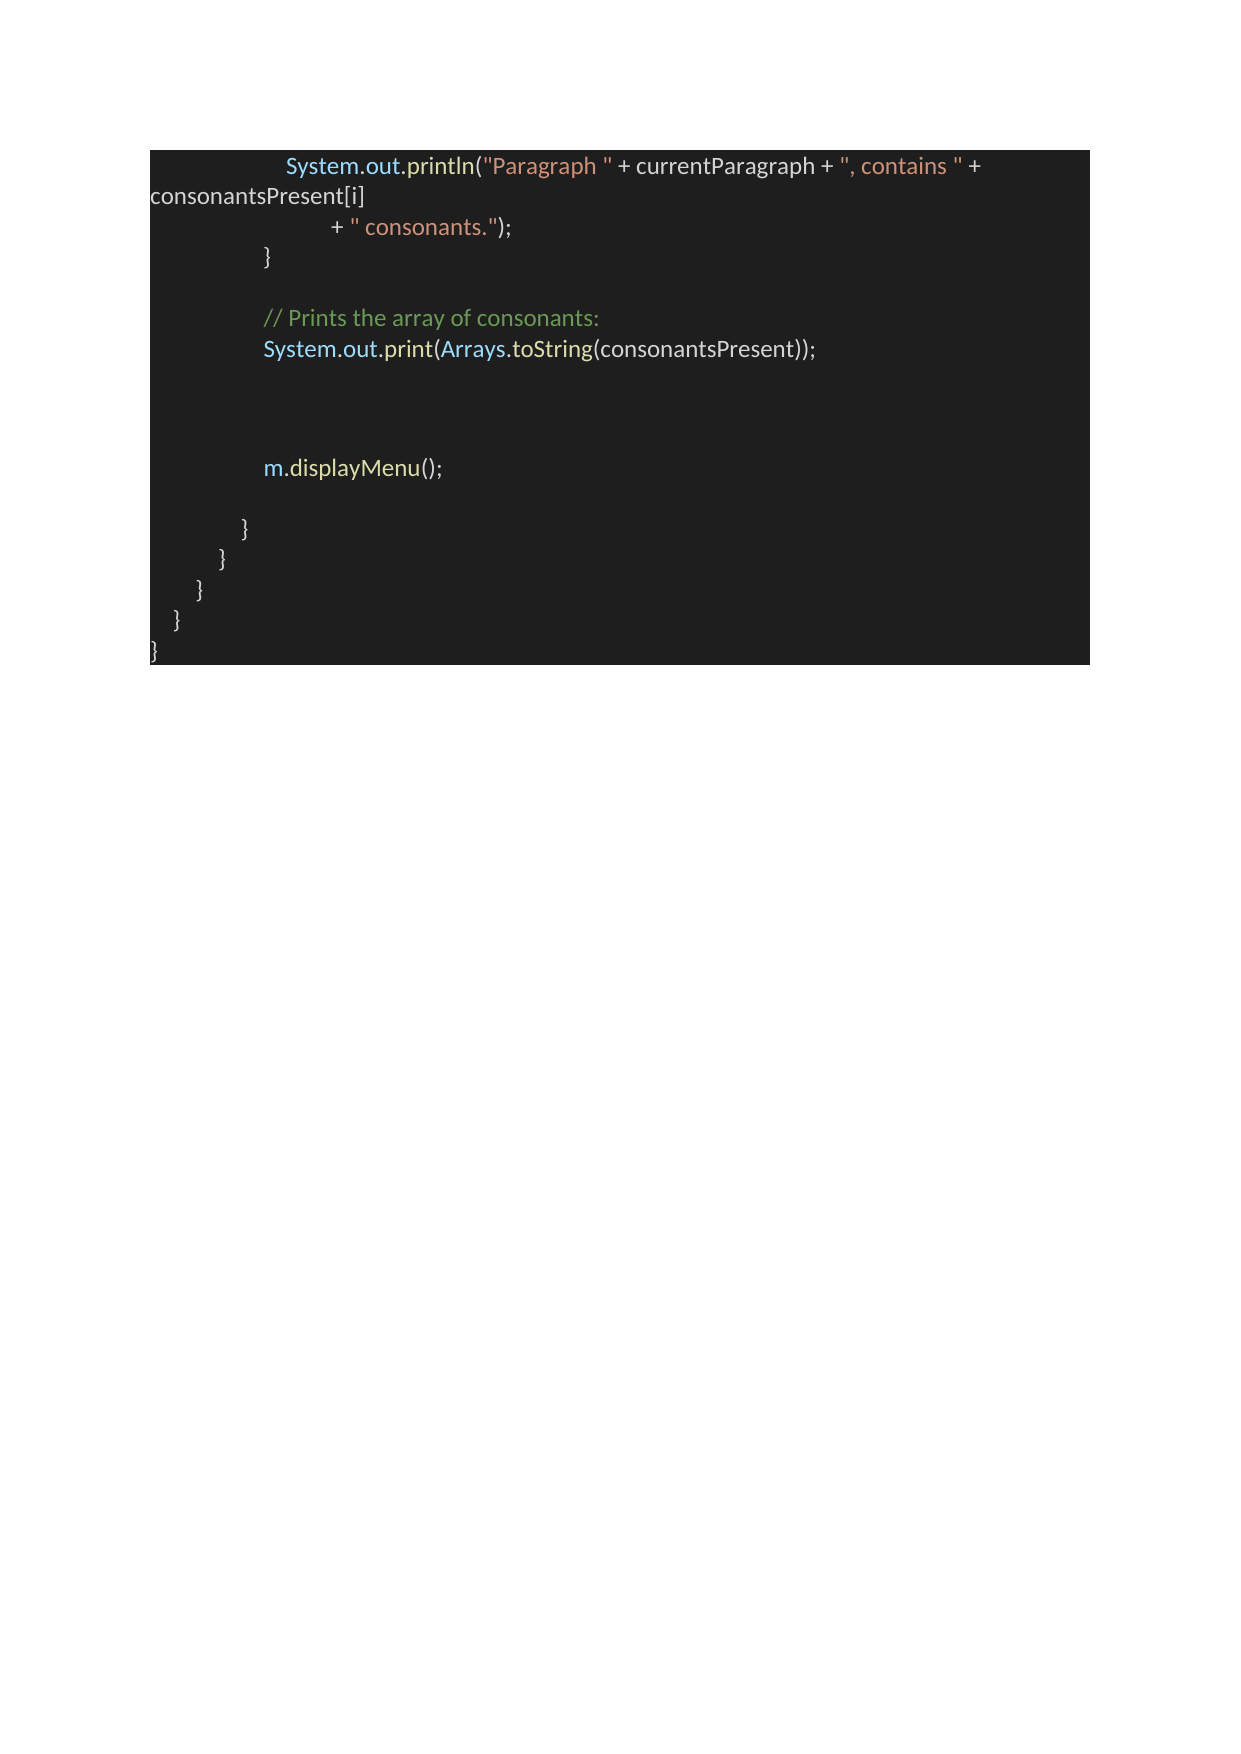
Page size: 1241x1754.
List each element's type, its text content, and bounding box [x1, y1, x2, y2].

text System.out.println("Paragraph " + currentParagraph + ", contains " + consonantsPresent[i] [150, 150, 1090, 211]
text // Prints the array of consonants: [150, 303, 1090, 333]
text } [150, 543, 1090, 574]
text } [150, 574, 1090, 604]
text } [150, 635, 1090, 665]
text + " consonants."); [150, 211, 1090, 242]
text } [150, 513, 1090, 543]
text m.displayMenu(); [150, 452, 1090, 482]
text } [150, 604, 1090, 635]
text } [150, 242, 1090, 272]
text System.out.print(Arrays.toString(consonantsPresent)); [150, 333, 1090, 364]
